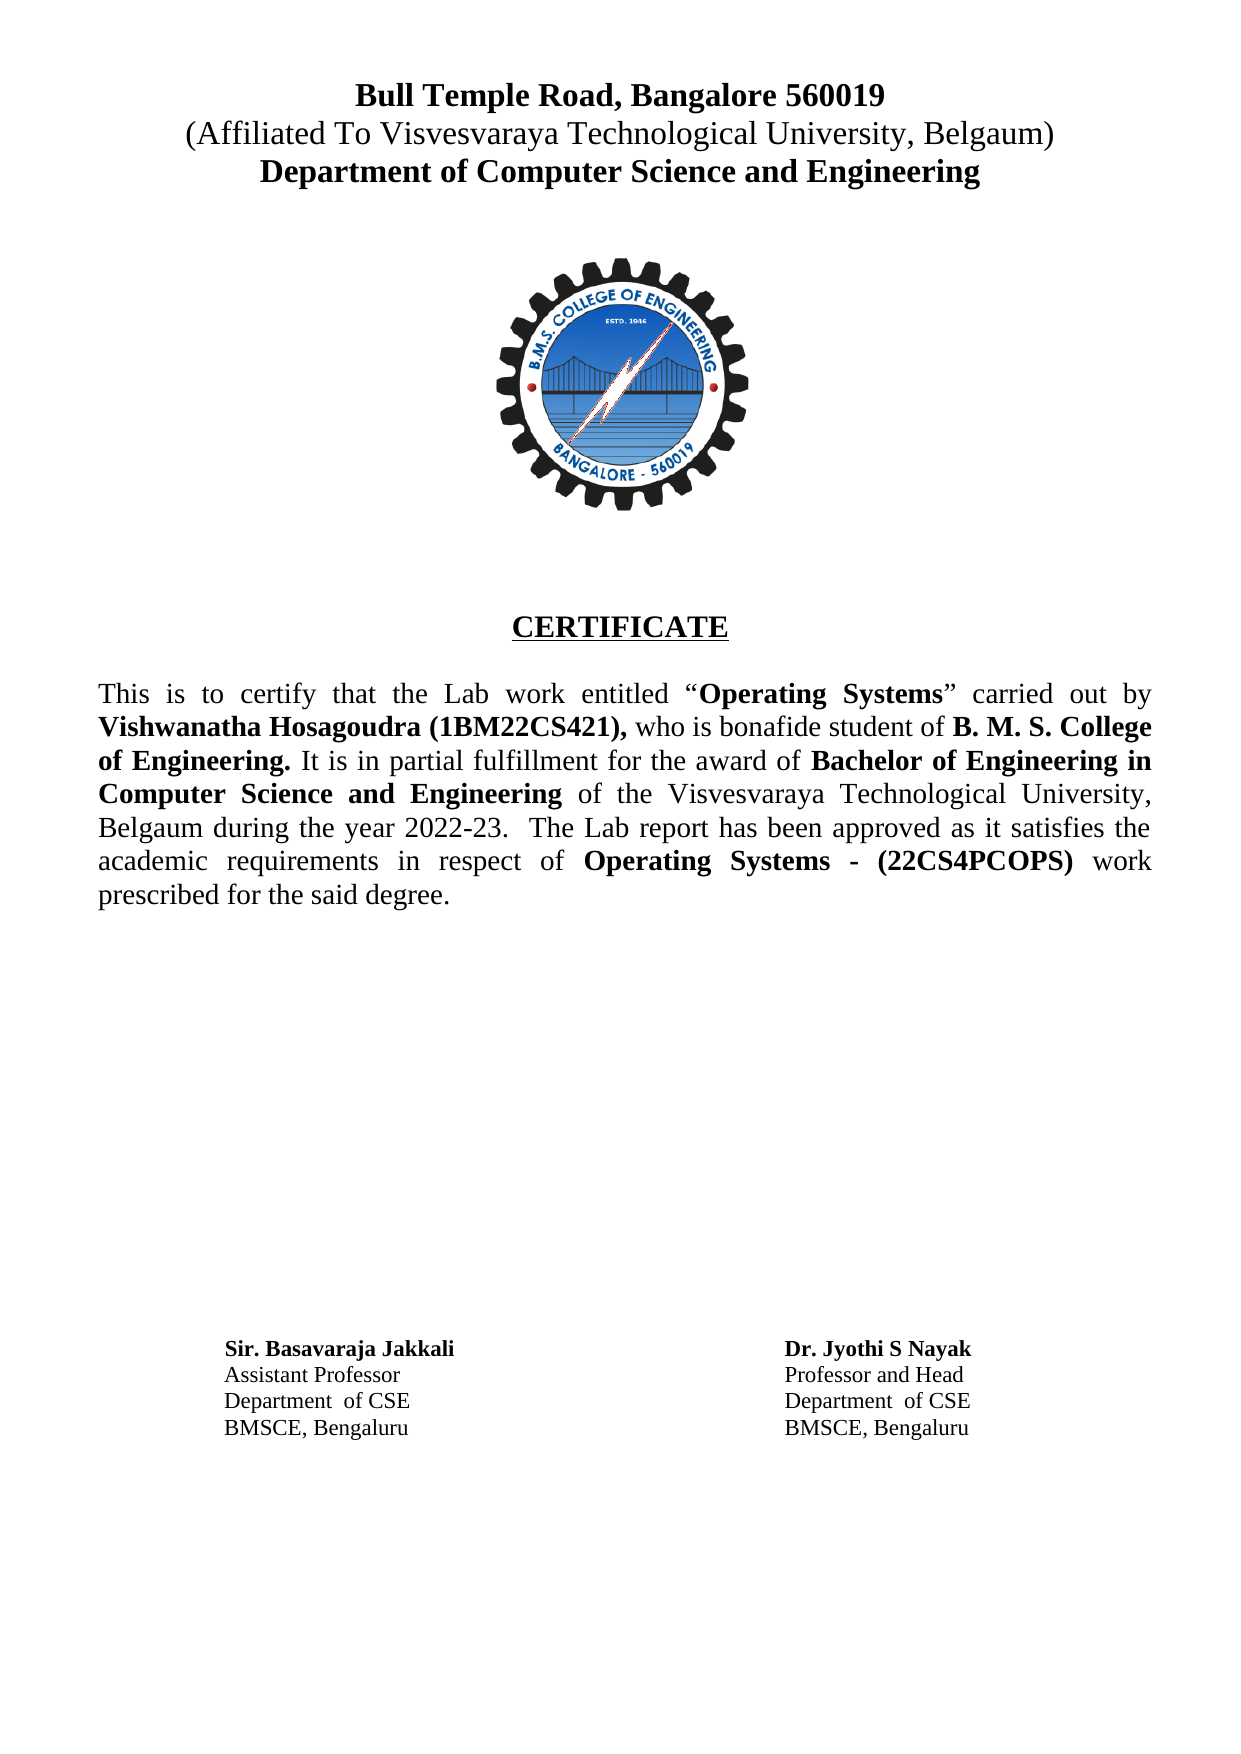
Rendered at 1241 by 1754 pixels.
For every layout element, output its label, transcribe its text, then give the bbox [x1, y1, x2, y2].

text Sir. Basavaraja Jakkali Dr. Jyothi S Nayak [75, 1334, 1165, 1361]
text Department of CSE Department of CSE [75, 1387, 1165, 1414]
text BMSCE, Bengaluru BMSCE, Bengaluru [75, 1414, 1165, 1440]
picture [489, 257, 752, 517]
text CERTIFICATE [75, 608, 1165, 644]
text This is to certify that the Lab work entitled “Operating Systems” carried out by Vishwanatha Hosagoudra (1BM22CS421), who is bonafide student of B. M. S. College of Engineering. It is in partial fulfillment for the award of Bachelor of Engineering in Computer Science and Engineering of the Visvesvaraya Technological University, Belgaum during the year 2022-23. The Lab report has been approved as it satisfies the academic requirements in respect of Operating Systems - (22CS4PCOPS) work prescribed for the said degree. [98, 676, 1152, 911]
text Bull Temple Road, Bangalore 560019 [75, 75, 1165, 113]
text (Affiliated To Visvesvaraya Technological University, Belgaum) [75, 113, 1165, 152]
text Assistant Professor Professor and Head [75, 1361, 1165, 1387]
text Department of Computer Science and Engineering [75, 152, 1165, 190]
